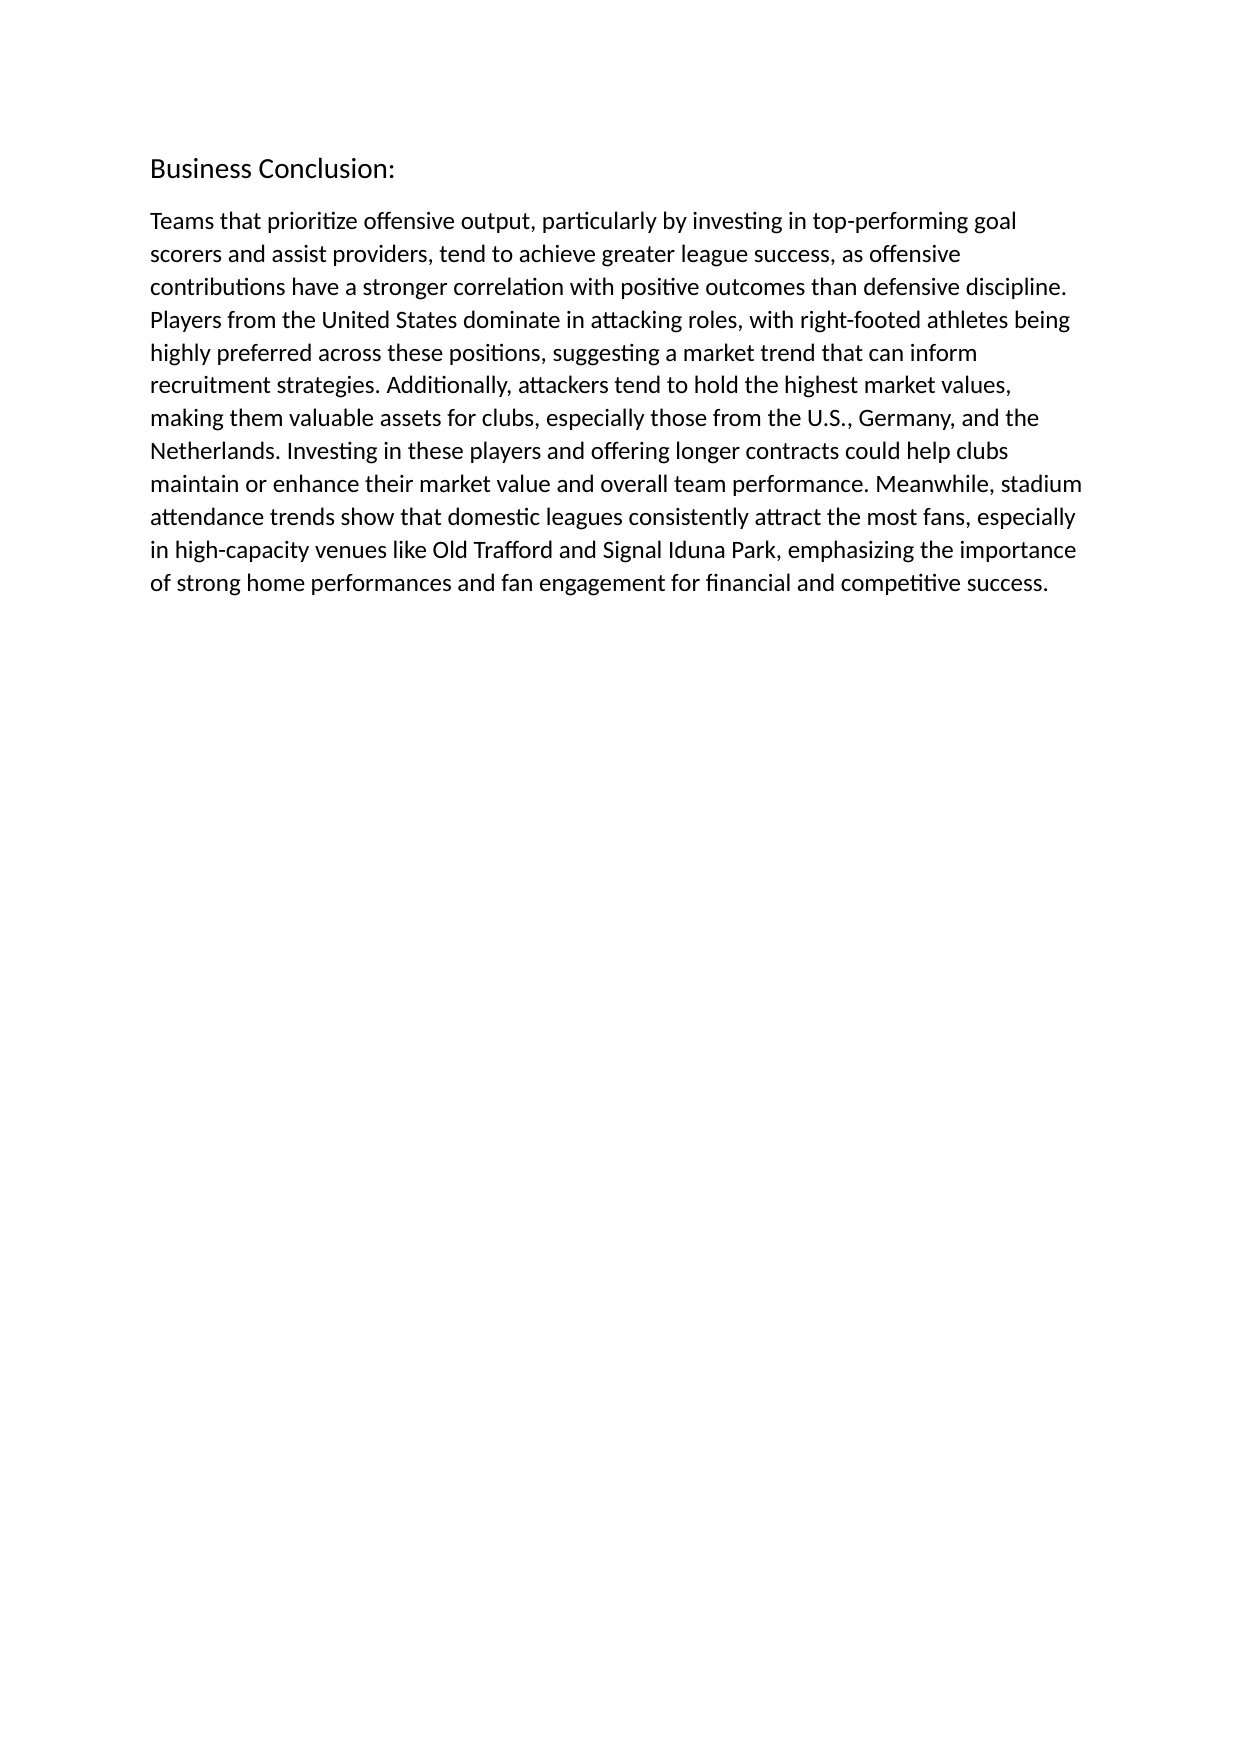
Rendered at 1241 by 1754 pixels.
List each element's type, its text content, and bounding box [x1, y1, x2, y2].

text Teams that prioritize offensive output, particularly by investing in top-performing goal scorers and assist providers, tend to achieve greater league success, as offensive contributions have a stronger correlation with positive outcomes than defensive discipline. Players from the United States dominate in attacking roles, with right-footed athletes being highly preferred across these positions, suggesting a market trend that can inform recruitment strategies. Additionally, attackers tend to hold the highest market values, making them valuable assets for clubs, especially those from the U.S., Germany, and the Netherlands. Investing in these players and offering longer contracts could help clubs maintain or enhance their market value and overall team performance. Meanwhile, stadium attendance trends show that domestic leagues consistently attract the most fans, especially in high-capacity venues like Old Trafford and Signal Iduna Park, emphasizing the importance of strong home performances and fan engagement for financial and competitive success. [150, 205, 1090, 598]
text Business Conclusion: [150, 150, 1090, 186]
